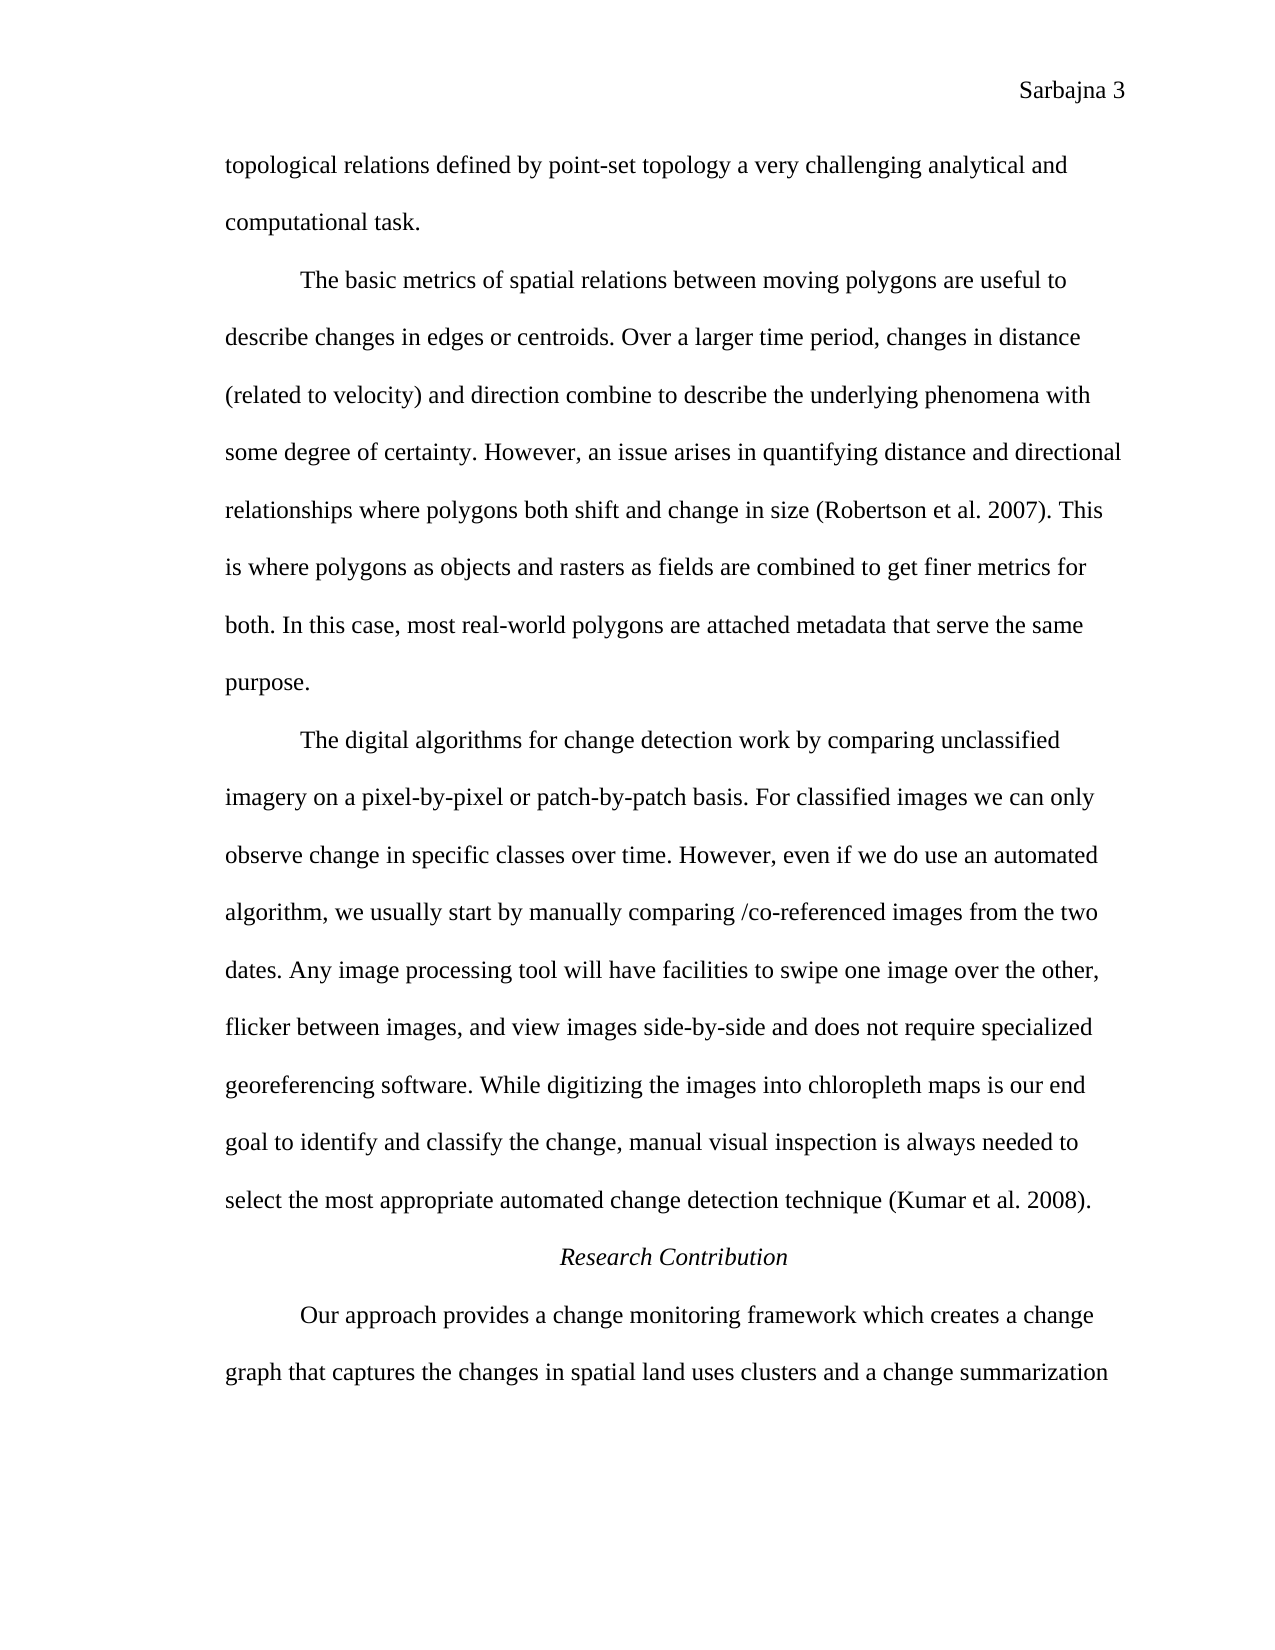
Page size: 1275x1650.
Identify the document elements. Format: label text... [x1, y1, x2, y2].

text The basic metrics of spatial relations between moving polygons are useful to describe changes in edges or centroids. Over a larger time period, changes in distance (related to velocity) and direction combine to describe the underlying phenomena with some degree of certainty. However, an issue arises in quantifying distance and directional relationships where polygons both shift and change in size (Robertson et al. 2007). This is where polygons as objects and rasters as fields are combined to get finer metrics for both. In this case, most real-world polygons are attached metadata that serve the same purpose. [225, 265, 1125, 696]
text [225, 1300, 1125, 1386]
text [225, 150, 1125, 236]
text The digital algorithms for change detection work by comparing unclassified imagery on a pixel-by-pixel or patch-by-patch basis. For classified images we can only observe change in specific classes over time. However, even if we do use an automated algorithm, we usually start by manually comparing /co-referenced images from the two dates. Any image processing tool will have facilities to swipe one image over the other, flicker between images, and view images side-by-side and does not require specialized georeferencing software. While digitizing the images into chloropleth maps is our end goal to identify and classify the change, manual visual inspection is always needed to select the most appropriate automated change detection technique (Kumar et al. 2008). [225, 725, 1125, 1214]
text Research Contribution [225, 1242, 1125, 1271]
